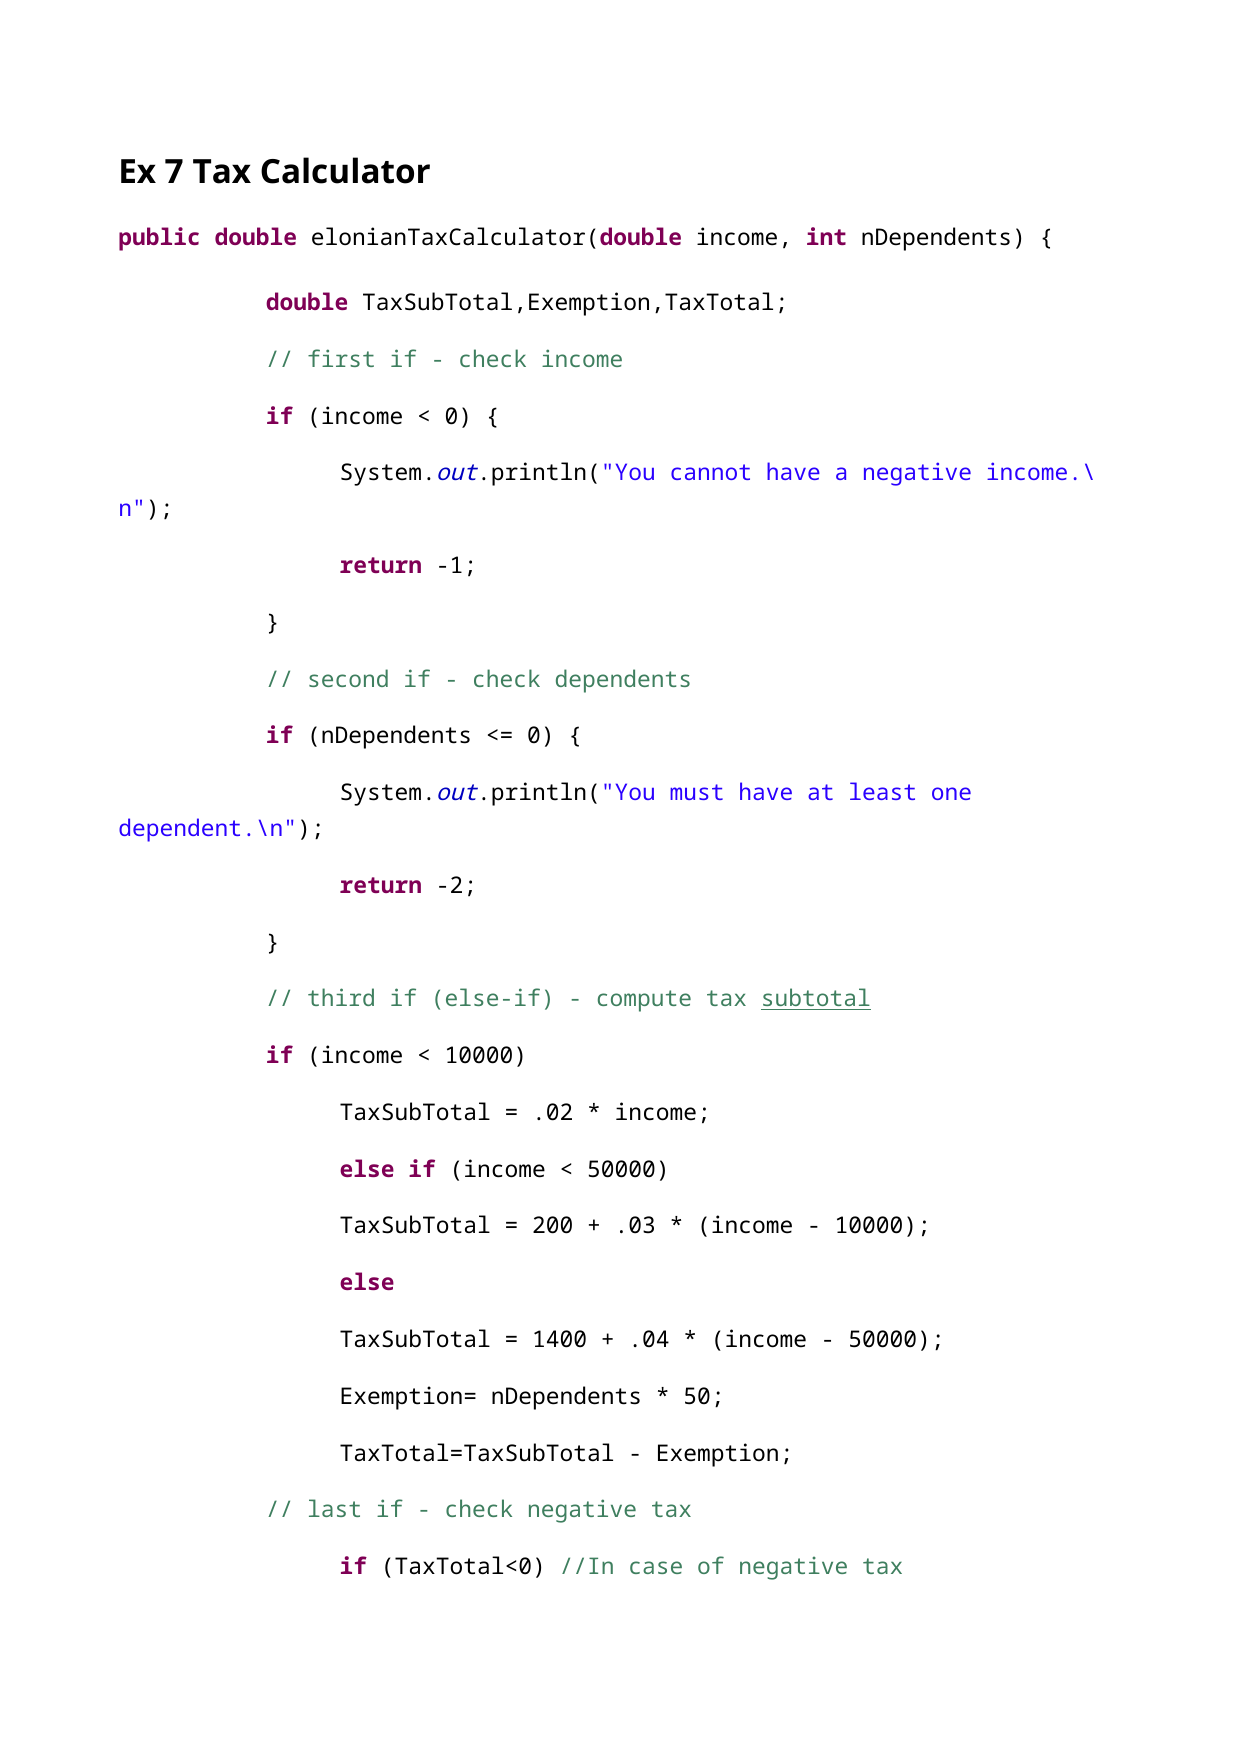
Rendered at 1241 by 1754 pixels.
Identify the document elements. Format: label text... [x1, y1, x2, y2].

text double TaxSubTotal,Exemption,TaxTotal; [118, 286, 1122, 317]
text return -1; [118, 549, 1122, 580]
text return -2; [118, 869, 1122, 900]
text TaxTotal=TaxSubTotal - Exemption; [118, 1437, 1122, 1468]
text // second if - check dependents [118, 663, 1122, 694]
text } [118, 606, 1122, 637]
text TaxSubTotal = 1400 + .04 * (income - 50000); [118, 1323, 1122, 1354]
text // third if (else-if) - compute tax subtotal [118, 982, 1122, 1014]
text System.out.println("You cannot have a negative income.\n"); [118, 456, 1122, 523]
text Ex 7 Tax Calculator [118, 148, 1122, 193]
text if (income < 0) { [118, 399, 1122, 431]
text if (TaxTotal<0) //In case of negative tax [118, 1550, 1122, 1581]
text TaxSubTotal = .02 * income; [118, 1096, 1122, 1127]
text if (nDependents <= 0) { [118, 719, 1122, 751]
text // last if - check negative tax [118, 1493, 1122, 1524]
text TaxSubTotal = 200 + .03 * (income - 10000); [118, 1209, 1122, 1241]
text if (income < 10000) [118, 1039, 1122, 1070]
text else [118, 1266, 1122, 1297]
text } [118, 926, 1122, 957]
text // first if - check income [118, 343, 1122, 374]
text System.out.println("You must have at least one dependent.\n"); [118, 776, 1122, 843]
text else if (income < 50000) [118, 1153, 1122, 1184]
text public double elonianTaxCalculator(double income, int nDependents) { [118, 221, 1122, 252]
text Exemption= nDependents * 50; [118, 1380, 1122, 1411]
